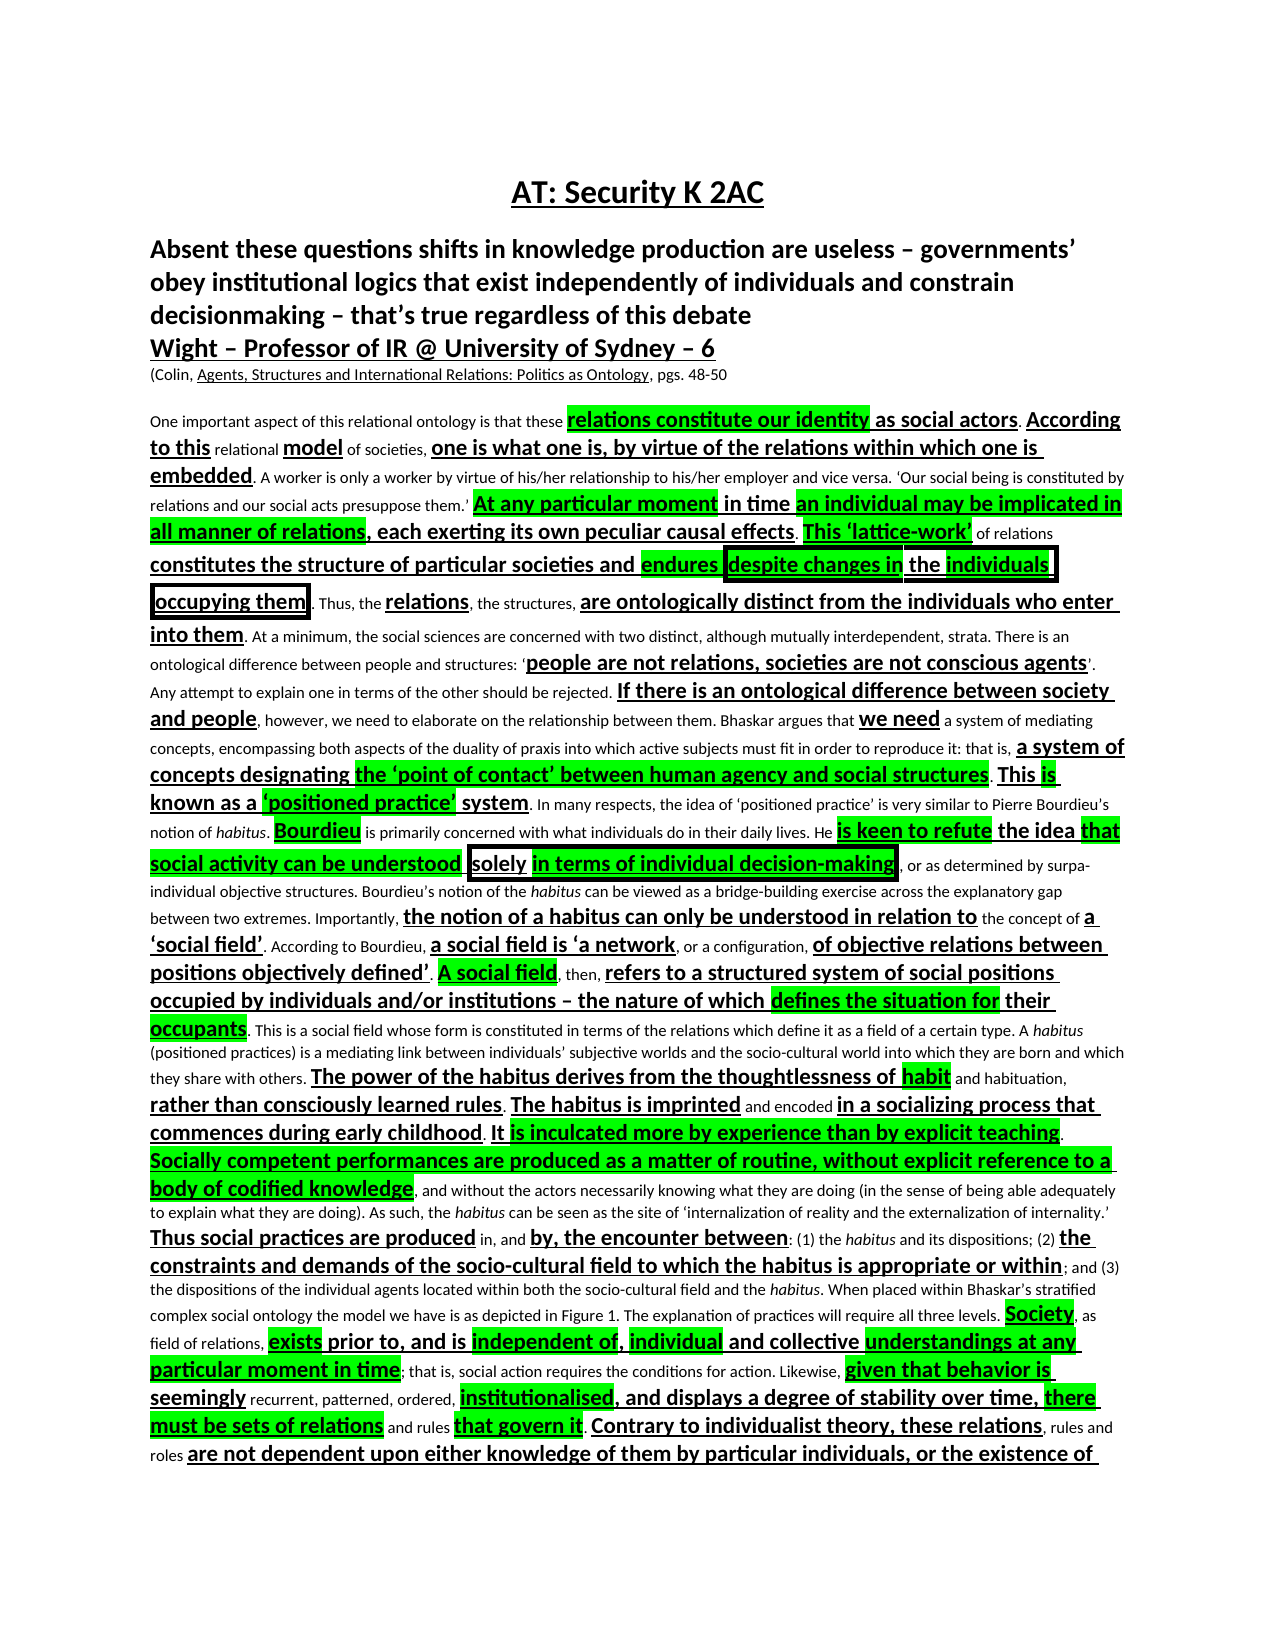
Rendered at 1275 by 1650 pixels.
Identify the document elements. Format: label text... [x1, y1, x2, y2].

text (Colin, Agents, Structures and International Relations: Politics as Ontology, pgs. 48-50 [150, 364, 1125, 385]
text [150, 405, 1125, 1467]
subtitle AT: Security K 2AC [150, 171, 1125, 212]
text Wight – Professor of IR @ University of Sydney – 6 [150, 331, 1125, 364]
subtitle Absent these questions shifts in knowledge production are useless – governments’ obey institutional logics that exist independently of individuals and constrain decisionmaking – that’s true regardless of this debate [150, 232, 1125, 331]
